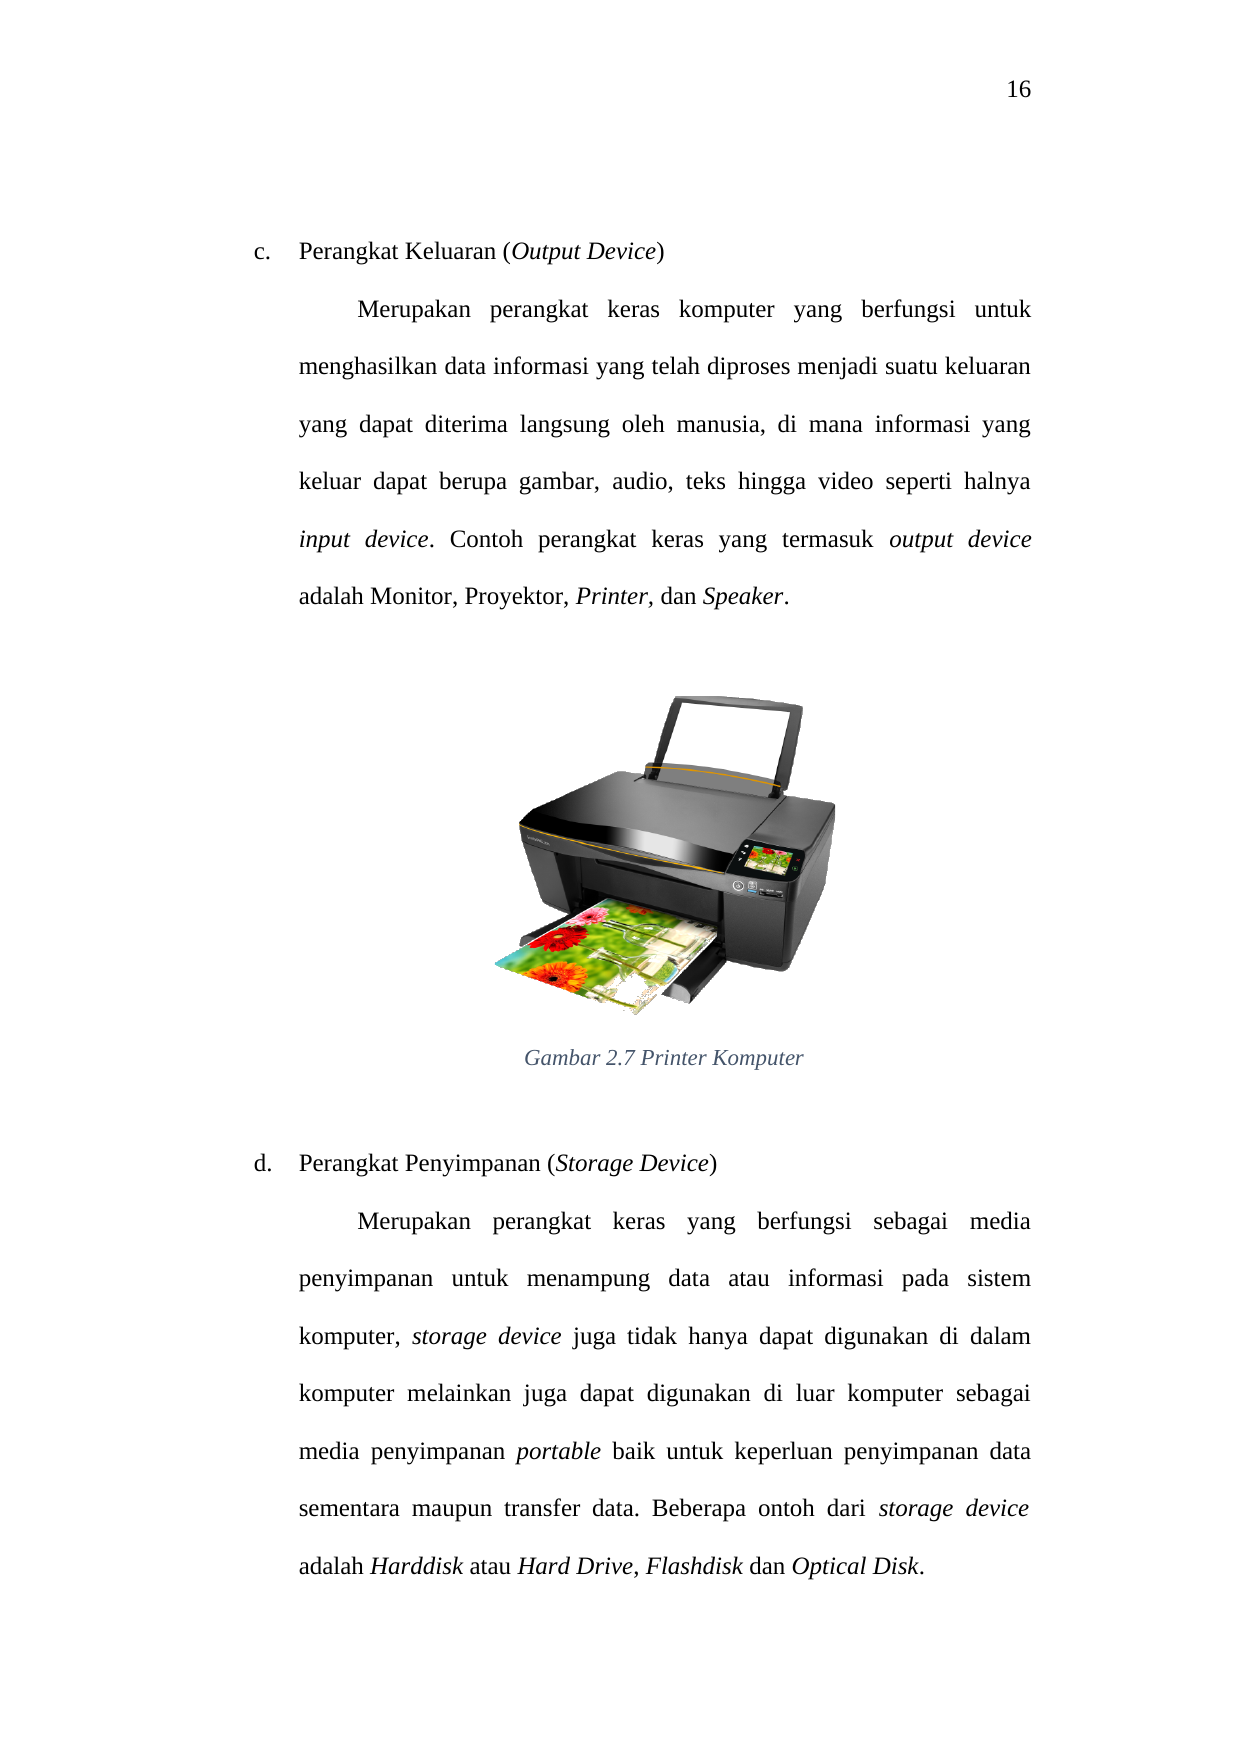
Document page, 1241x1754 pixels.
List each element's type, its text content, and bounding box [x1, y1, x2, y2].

text Gambar 2.7 Printer Komputer [298, 1044, 1032, 1070]
list Perangkat Penyimpanan (Storage Device) [253, 1148, 1032, 1177]
list Perangkat Keluaran (Output Device) [253, 236, 1032, 265]
list Merupakan perangkat keras komputer yang berfungsi untuk menghasilkan data informasi yang telah diproses menjadi suatu keluaran yang dapat diterima langsung oleh manusia, di mana informasi yang keluar dapat berupa gambar, audio, teks hingga video seperti halnya input device. Contoh perangkat keras yang termasuk output device adalah Monitor, Proyektor, Printer, dan Speaker. [298, 294, 1032, 610]
picture [494, 696, 836, 1015]
list Merupakan perangkat keras yang berfungsi sebagai media penyimpanan untuk menampung data atau informasi pada sistem komputer, storage device juga tidak hanya dapat digunakan di dalam komputer melainkan juga dapat digunakan di luar komputer sebagai media penyimpanan portable baik untuk keperluan penyimpanan data sementara maupun transfer data. Beberapa ontoh dari storage device adalah Harddisk atau Hard Drive, Flashdisk dan Optical Disk. [298, 1206, 1032, 1580]
